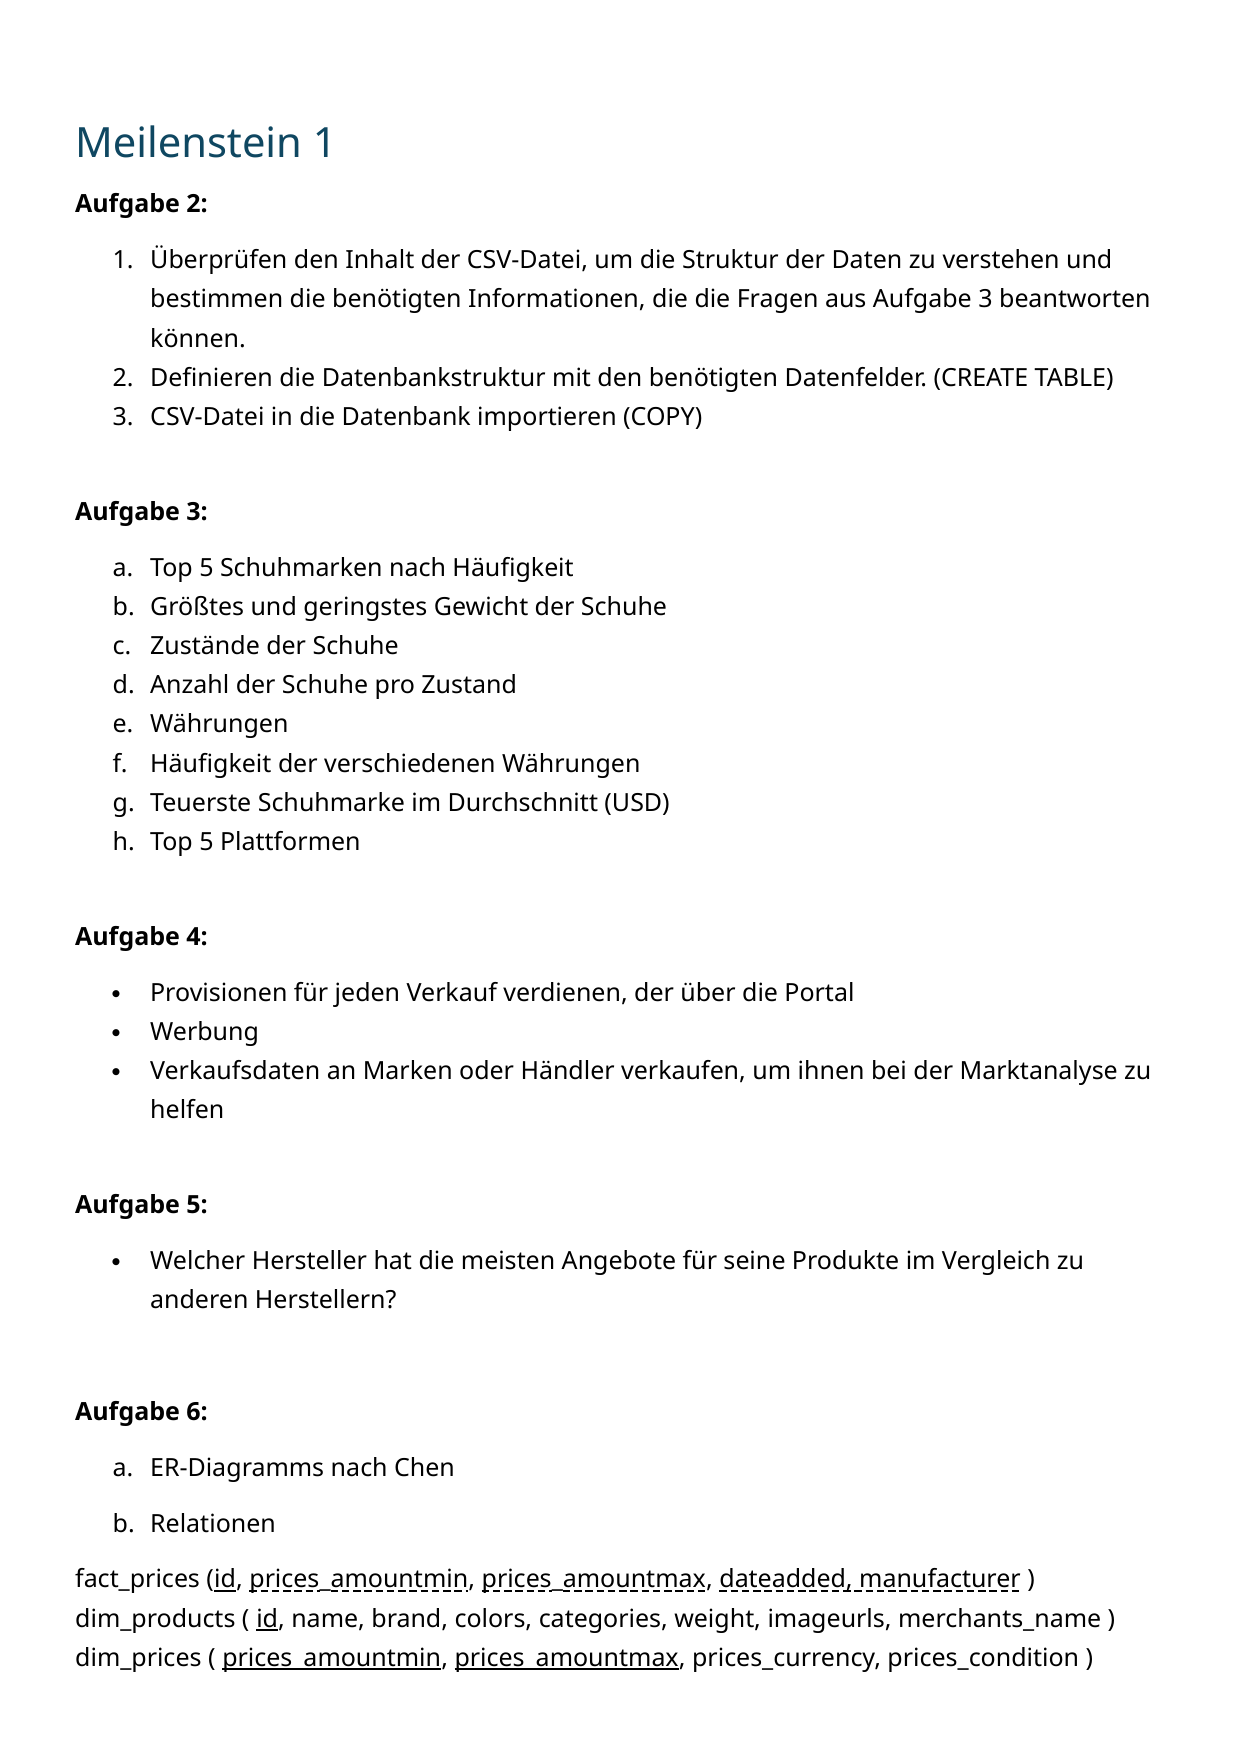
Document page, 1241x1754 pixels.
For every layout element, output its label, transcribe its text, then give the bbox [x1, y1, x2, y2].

text Aufgabe 3: [75, 493, 1165, 528]
text Aufgabe 5: [75, 1187, 1165, 1221]
list Überprüfen den Inhalt der CSV-Datei, um die Struktur der Daten zu verstehen und bestimmen die benötigten Informationen, die die Fragen aus Aufgabe 3 beantworten können. [112, 242, 1165, 354]
list Anzahl der Schuhe pro Zustand [112, 667, 1165, 701]
list Größtes und geringstes Gewicht der Schuhe [112, 588, 1165, 623]
list Verkaufsdaten an Marken oder Händler verkaufen, um ihnen bei der Marktanalyse zu helfen [112, 1053, 1165, 1126]
text dim_products ( id, name, brand, colors, categories, weight, imageurls, merchants_name ) [75, 1600, 1165, 1634]
list Zustände der Schuhe [112, 628, 1165, 662]
list Top 5 Schuhmarken nach Häufigkeit [112, 549, 1165, 583]
list CSV-Datei in die Datenbank importieren (COPY) [112, 398, 1165, 433]
text fact_prices (id, prices_amountmin, prices_amountmax, dateadded, manufacturer ) [75, 1561, 1165, 1595]
text Aufgabe 6: [75, 1393, 1165, 1428]
text Aufgabe 4: [75, 918, 1165, 953]
list Teuerste Schuhmarke im Durchschnitt (USD) [112, 784, 1165, 818]
list ER-Diagramms nach Chen [112, 1449, 1165, 1483]
text dim_prices ( prices_amountmin, prices_amountmax, prices_currency, prices_condition ) [75, 1639, 1165, 1673]
list Relationen [112, 1505, 1165, 1539]
list Definieren die Datenbankstruktur mit den benötigten Datenfelder. (CREATE TABLE) [112, 359, 1165, 393]
list Währungen [112, 706, 1165, 740]
list Welcher Hersteller hat die meisten Angebote für seine Produkte im Vergleich zu anderen Herstellern? [112, 1243, 1165, 1316]
list Werbung [112, 1013, 1165, 1048]
subtitle Meilenstein 1 [75, 112, 1165, 169]
text Aufgabe 2: [75, 186, 1165, 220]
list Häufigkeit der verschiedenen Währungen [112, 745, 1165, 779]
list Top 5 Plattformen [112, 823, 1165, 858]
list Provisionen für jeden Verkauf verdienen, der über die Portal [112, 974, 1165, 1008]
